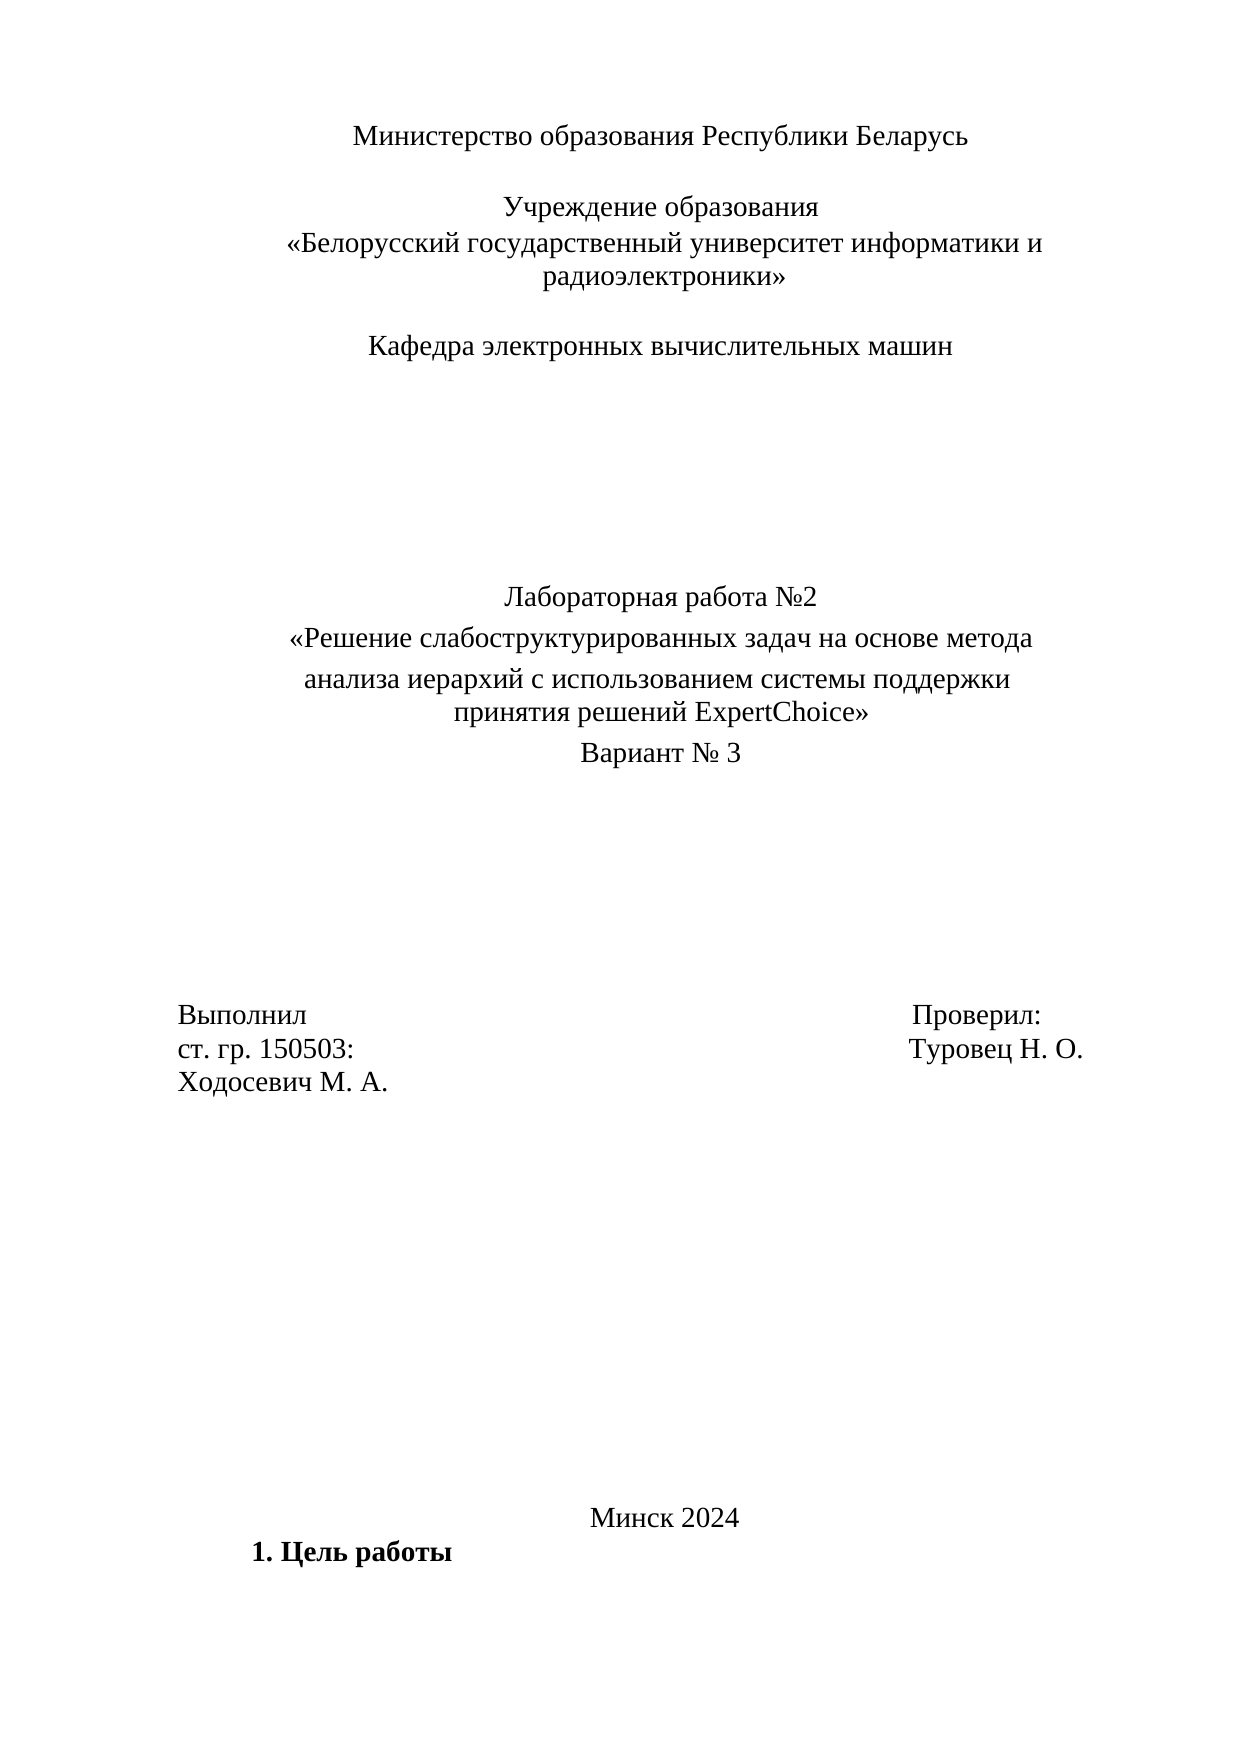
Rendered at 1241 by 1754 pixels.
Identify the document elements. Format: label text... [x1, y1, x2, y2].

text анализа иерархий с использованием системы поддержки принятия решений ExpertChoice» [177, 661, 1144, 728]
list Цель работы [251, 1534, 1152, 1567]
text Ходосевич М. А. [177, 1064, 1146, 1098]
text Вариант № 3 [177, 735, 1144, 768]
text Минск 2024 [177, 1500, 1152, 1534]
text Кафедра электронных вычислительных машин [177, 328, 1144, 362]
text Учреждение образования [177, 189, 1144, 223]
text «Решение слабоструктурированных задач на основе метода [177, 621, 1144, 654]
text ст. гр. 150503: Туровец Н. О. [177, 1031, 1146, 1064]
text Выполнил Проверил: [177, 997, 1146, 1031]
text Министерство образования Республики Беларусь [177, 118, 1144, 152]
text Лабораторная работа №2 [177, 579, 1144, 613]
text «Белорусский государственный университет информатики и радиоэлектроники» [286, 225, 1149, 292]
